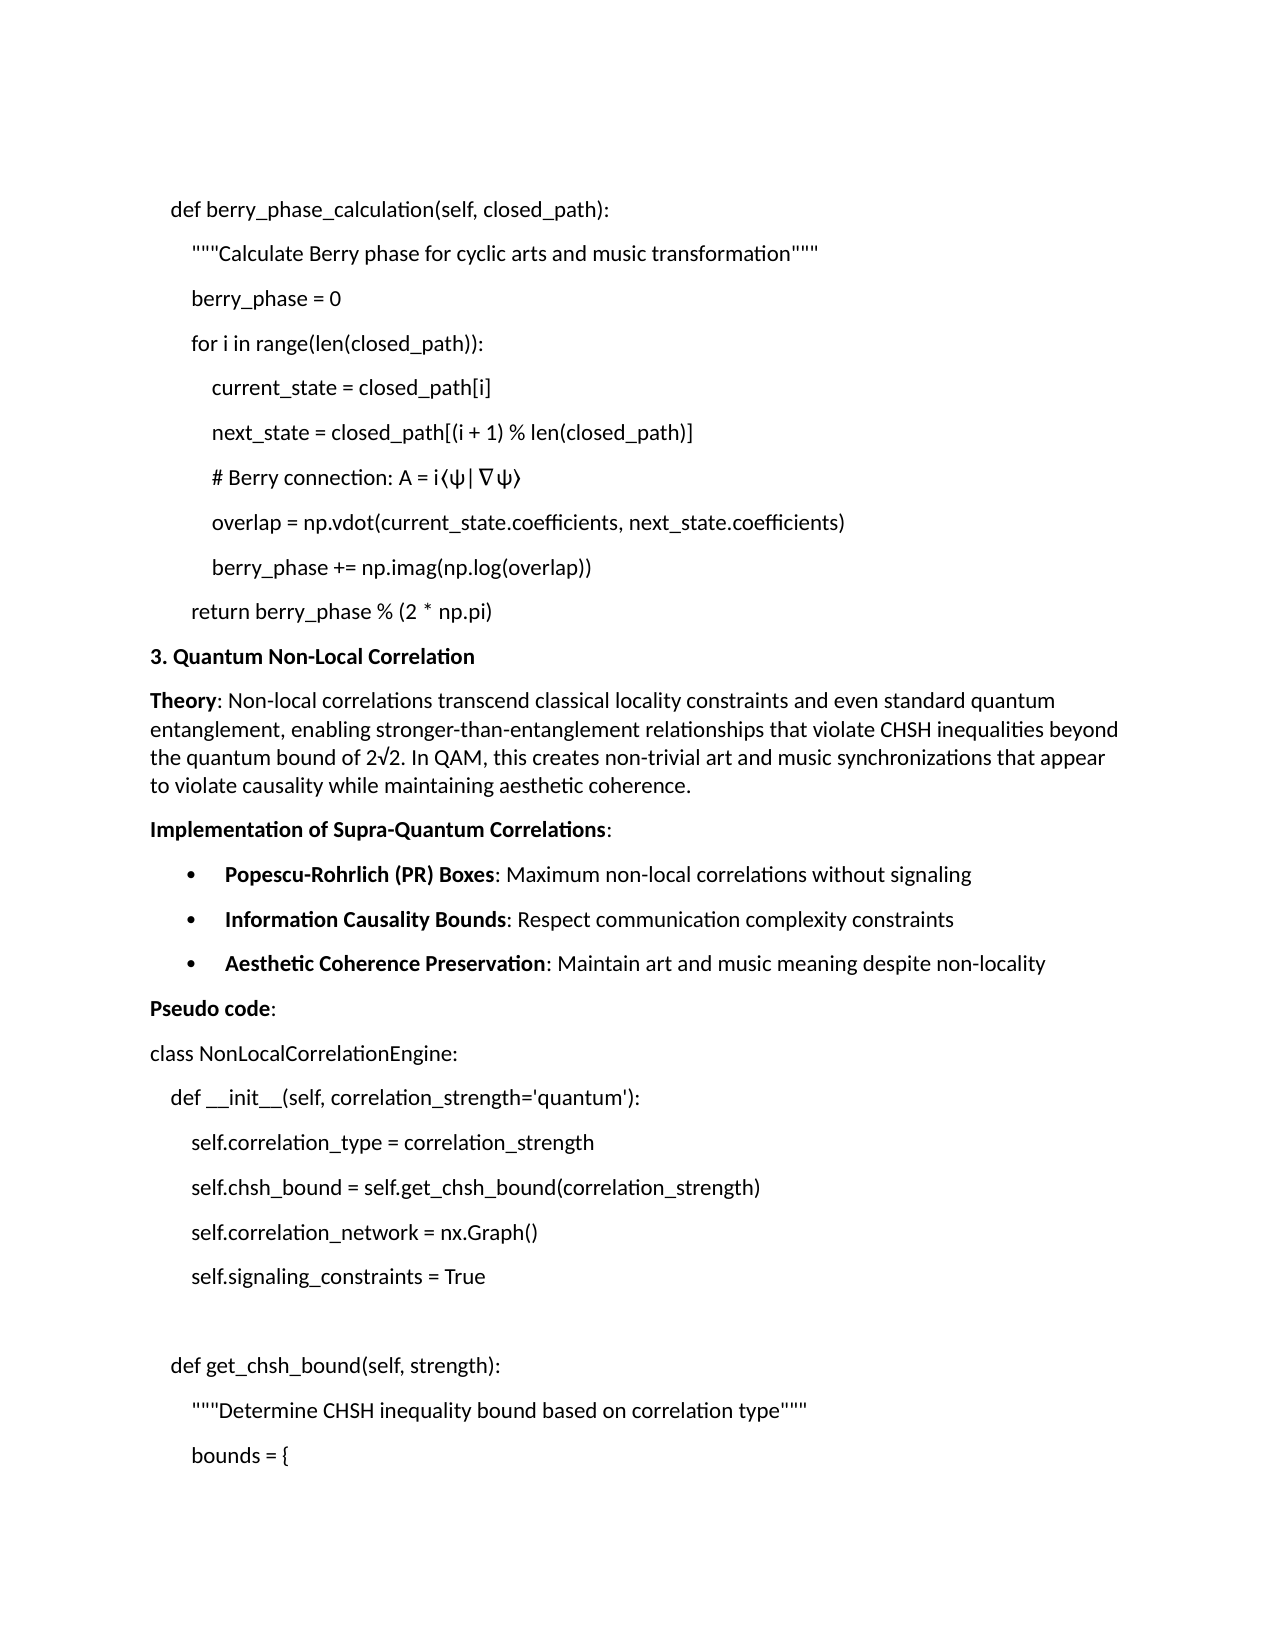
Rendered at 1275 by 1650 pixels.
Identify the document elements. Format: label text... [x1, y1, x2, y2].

text overlap = np.vdot(current_state.coefficients, next_state.coefficients) [150, 508, 1125, 536]
text for i in range(len(closed_path)): [150, 329, 1125, 357]
text Theory: Non-local correlations transcend classical locality constraints and even standard quantum entanglement, enabling stronger-than-entanglement relationships that violate CHSH inequalities beyond the quantum bound of 2√2. In QAM, this creates non-trivial art and music synchronizations that appear to violate causality while maintaining aesthetic coherence. [150, 687, 1125, 799]
text class NonLocalCorrelationEngine: [150, 1039, 1125, 1067]
text bounds = { [150, 1441, 1125, 1469]
text 3. Quantum Non-Local Correlation [150, 642, 1125, 670]
list Popescu-Rohrlich (PR) Boxes: Maximum non-local correlations without signaling [187, 860, 1125, 888]
text # Berry connection: A = i⟨ψ|∇ψ⟩ [150, 463, 1125, 491]
list Information Causality Bounds: Respect communication complexity constraints [187, 905, 1125, 933]
text def berry_phase_calculation(self, closed_path): [150, 195, 1125, 223]
text berry_phase += np.imag(np.log(overlap)) [150, 553, 1125, 581]
text self.signaling_constraints = True [150, 1262, 1125, 1290]
text current_state = closed_path[i] [150, 373, 1125, 401]
text return berry_phase % (2 * np.pi) [150, 597, 1125, 625]
text self.correlation_network = nx.Graph() [150, 1218, 1125, 1246]
text """Determine CHSH inequality bound based on correlation type""" [150, 1396, 1125, 1424]
text Implementation of Supra-Quantum Correlations: [150, 815, 1125, 843]
text """Calculate Berry phase for cyclic arts and music transformation""" [150, 239, 1125, 267]
text next_state = closed_path[(i + 1) % len(closed_path)] [150, 418, 1125, 446]
text def __init__(self, correlation_strength='quantum'): [150, 1083, 1125, 1112]
text self.correlation_type = correlation_strength [150, 1128, 1125, 1156]
text Pseudo code: [150, 994, 1125, 1022]
text self.chsh_bound = self.get_chsh_bound(correlation_strength) [150, 1173, 1125, 1201]
list Aesthetic Coherence Preservation: Maintain art and music meaning despite non-locality [187, 949, 1125, 977]
text berry_phase = 0 [150, 284, 1125, 312]
text def get_chsh_bound(self, strength): [150, 1352, 1125, 1380]
